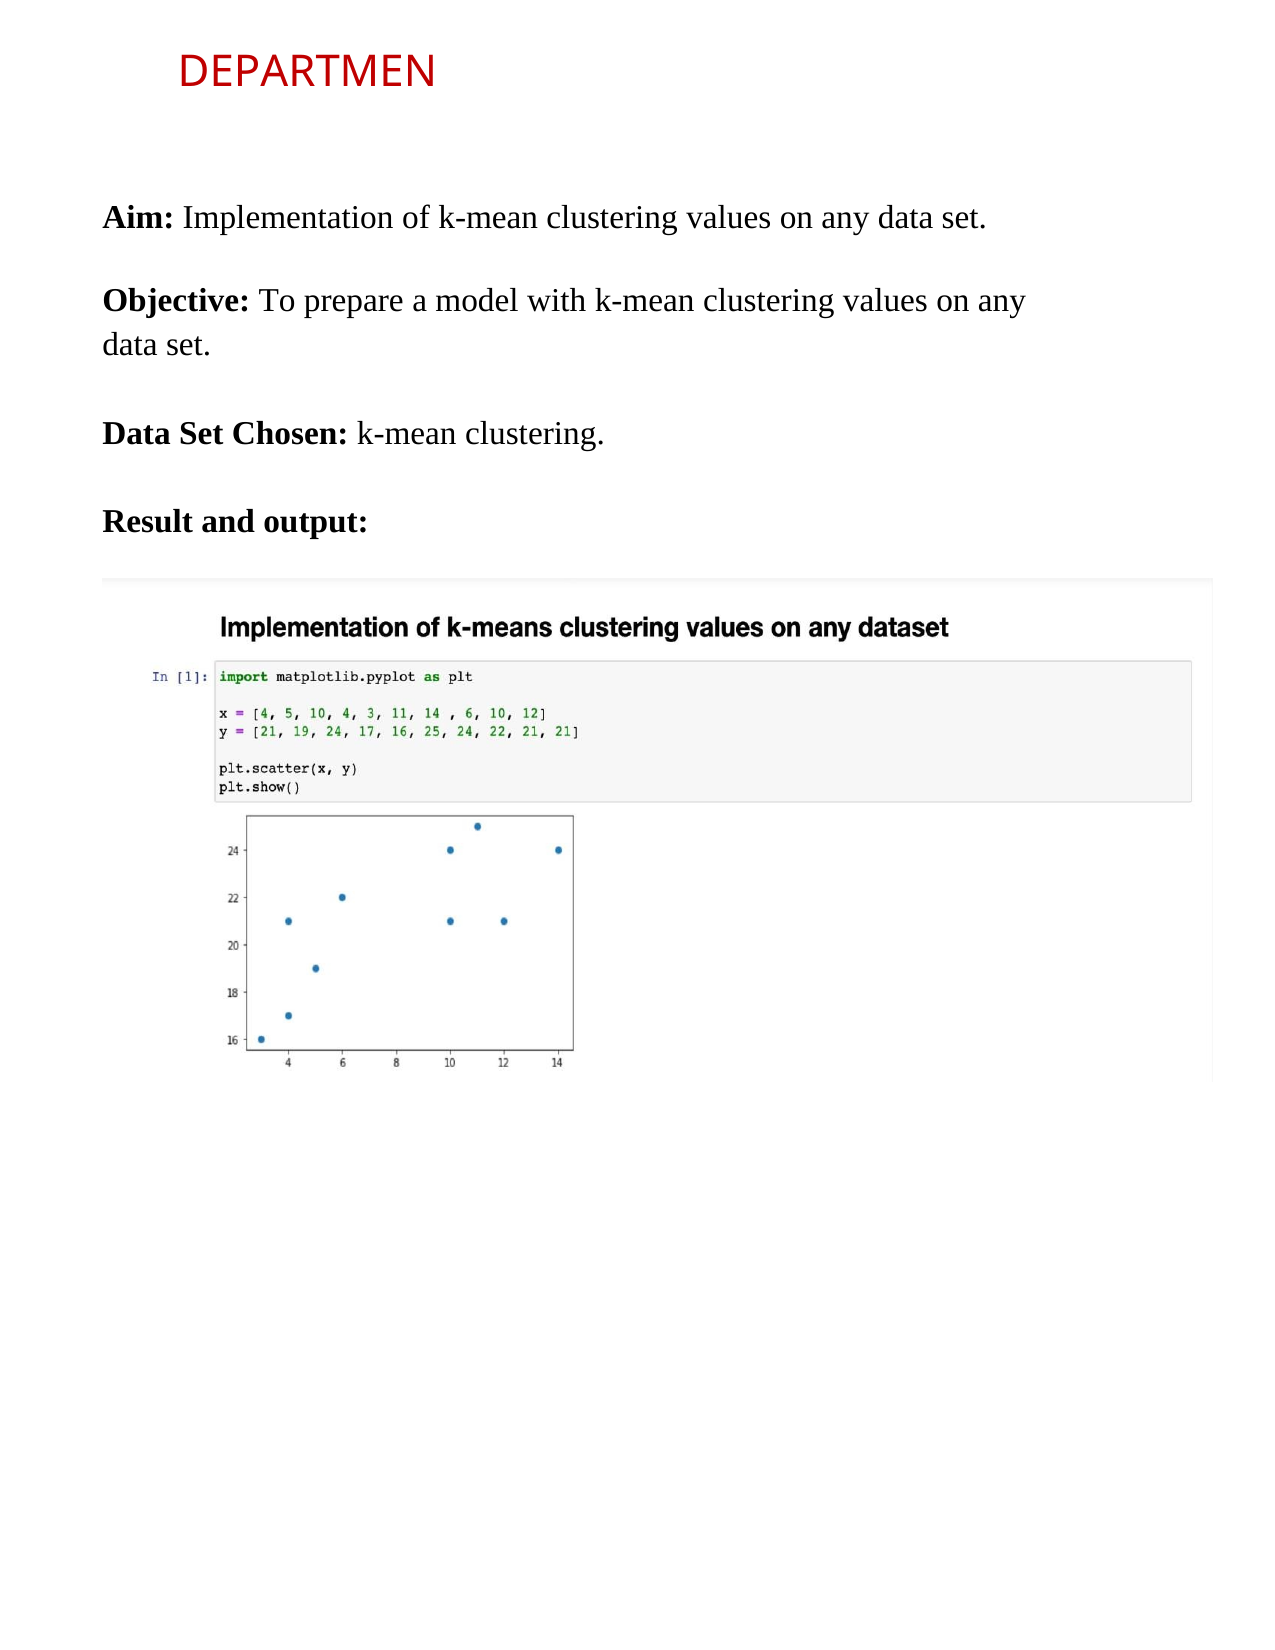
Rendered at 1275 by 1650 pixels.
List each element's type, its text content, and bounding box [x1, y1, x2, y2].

picture [102, 578, 1213, 1082]
text Data Set Chosen: k-mean clustering. [102, 413, 1225, 451]
text Result and output: [102, 502, 1225, 540]
text Aim: Implementation of k-mean clustering values on any data set. [102, 198, 1225, 236]
text Objective: To prepare a model with k-mean clustering values on any data set. [102, 280, 1076, 363]
